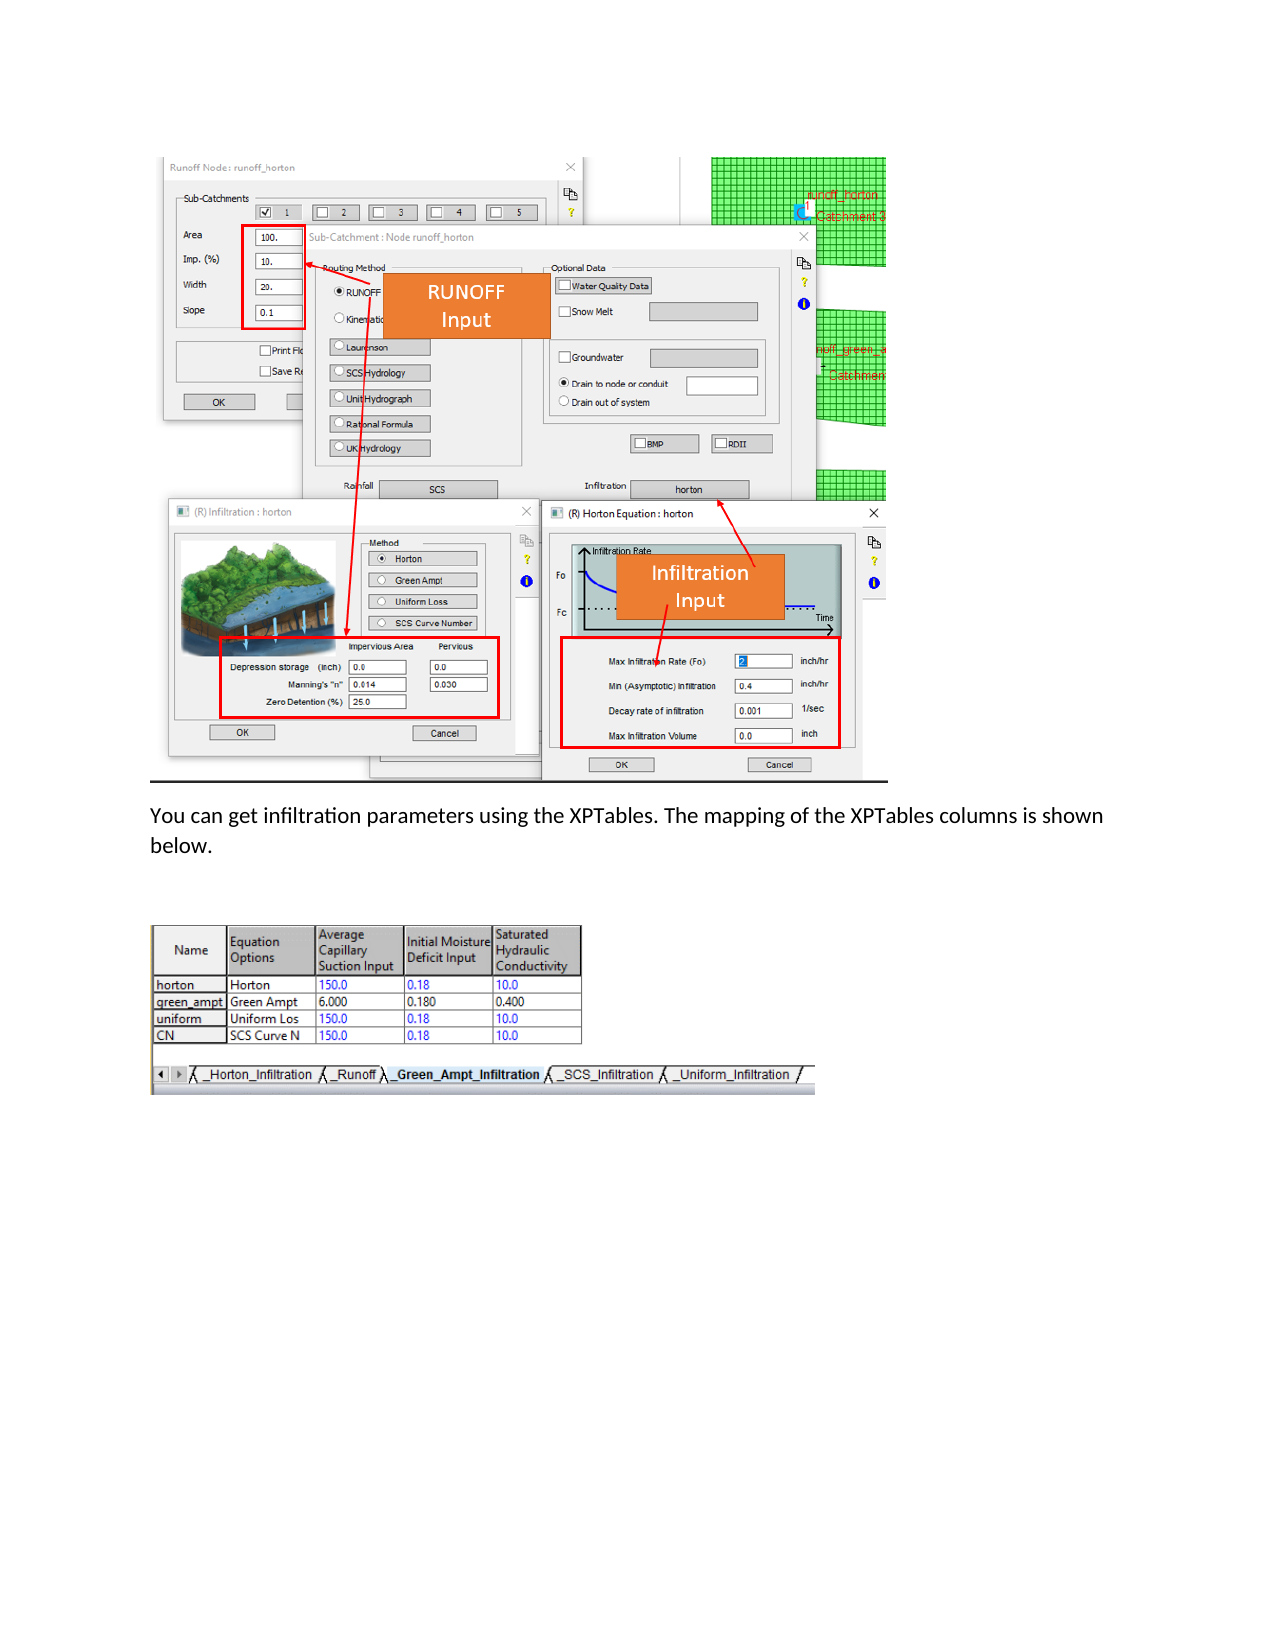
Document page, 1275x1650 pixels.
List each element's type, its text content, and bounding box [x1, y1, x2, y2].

picture [150, 925, 815, 1095]
picture [150, 150, 888, 783]
text You can get infiltration parameters using the XPTables. The mapping of the XPTables columns is shown below. [150, 801, 1125, 860]
